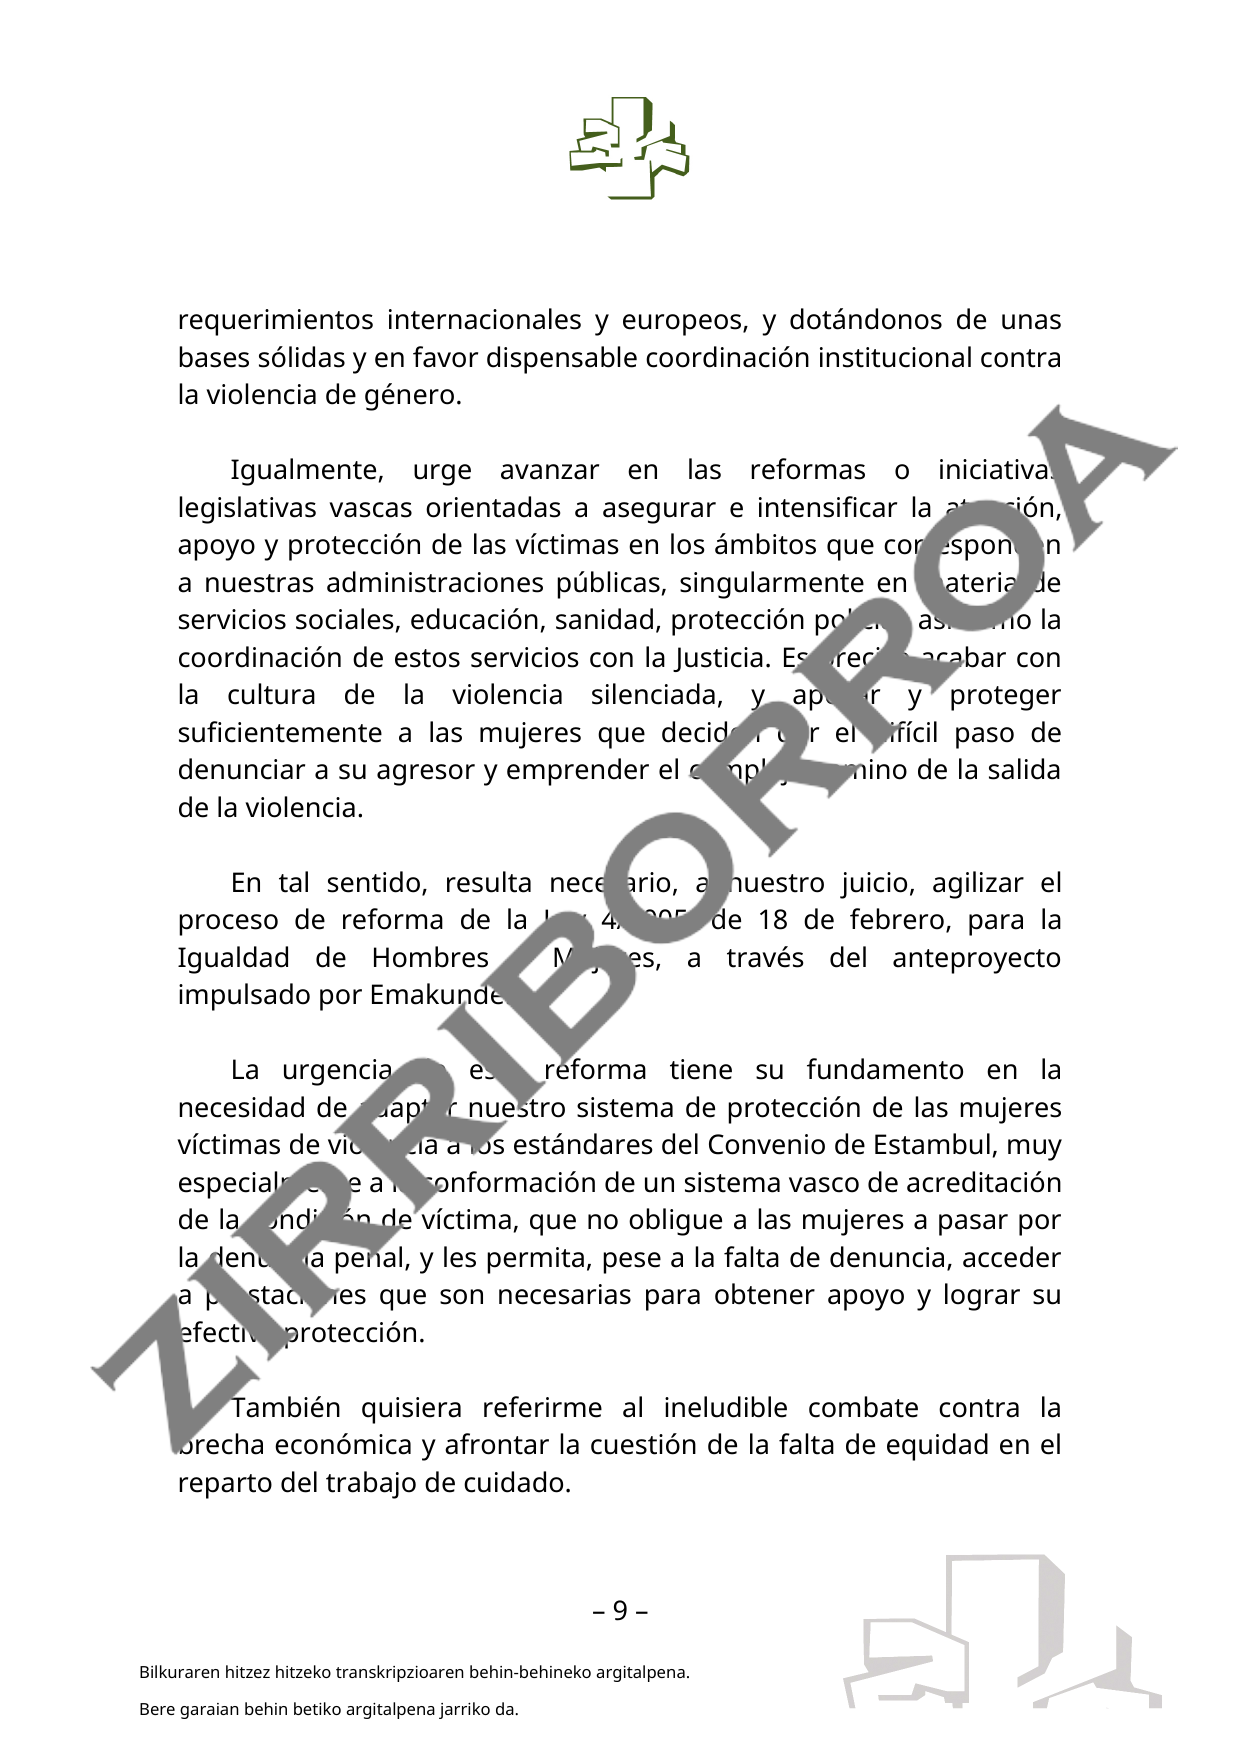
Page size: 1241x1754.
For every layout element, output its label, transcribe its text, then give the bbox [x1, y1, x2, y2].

text En tal sentido, resulta necesario, a nuestro juicio, agilizar el proceso de reforma de la Ley 4/2005, de 18 de febrero, para la Igualdad de Hombres y Mujeres, a través del anteproyecto impulsado por Emakunde. [177, 862, 1063, 1012]
text La urgencia de esta reforma tiene su fundamento en la necesidad de adaptar nuestro sistema de protección de las mujeres víctimas de violencia a los estándares del Convenio de Estambul, muy especialmente a la conformación de un sistema vasco de acreditación de la condición de víctima, que no obligue a las mujeres a pasar por la denuncia penal, y les permita, pese a la falta de denuncia, acceder a prestaciones que son necesarias para obtener apoyo y lograr su efectiva protección. [177, 1050, 1063, 1350]
picture [540, 74, 718, 223]
text Igualmente, urge avanzar en las reformas o iniciativas legislativas vascas orientadas a asegurar e intensificar la atención, apoyo y protección de las víctimas en los ámbitos que corresponden a nuestras administraciones públicas, singularmente en materia de servicios sociales, educación, sanidad, protección policial, así como la coordinación de estos servicios con la Justicia. Es preciso acabar con la cultura de la violencia silenciada, y apoyar y proteger suficientemente a las mujeres que deciden dar el difícil paso de denunciar a su agresor y emprender el complejo camino de la salida de la violencia. [177, 450, 1063, 825]
text También quisiera referirme al ineludible combate contra la brecha económica y afrontar la cuestión de la falta de equidad en el reparto del trabajo de cuidado. [177, 1387, 1063, 1500]
picture [797, 1491, 1169, 1710]
